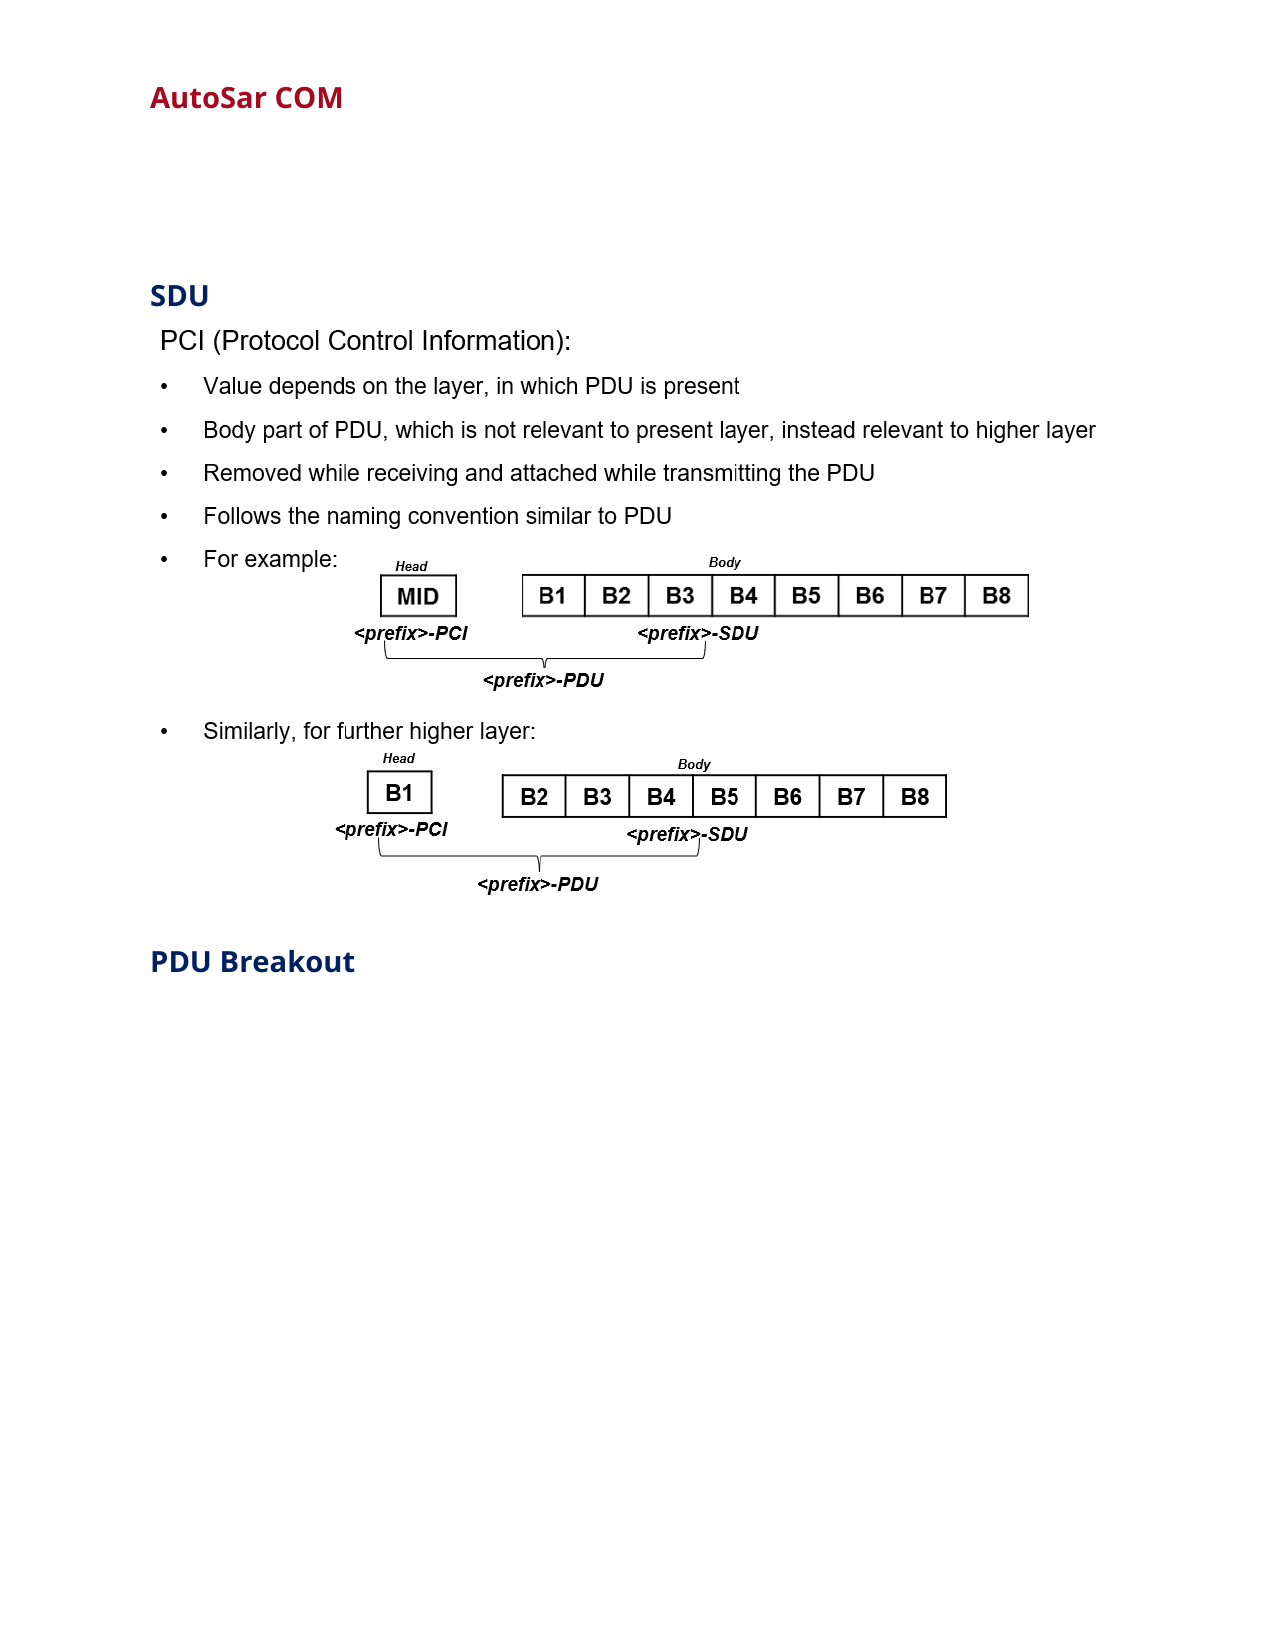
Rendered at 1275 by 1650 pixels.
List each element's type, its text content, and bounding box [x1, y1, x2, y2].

text SDU [150, 275, 1125, 315]
text PDU Breakout [150, 941, 1125, 981]
picture [150, 317, 1125, 898]
